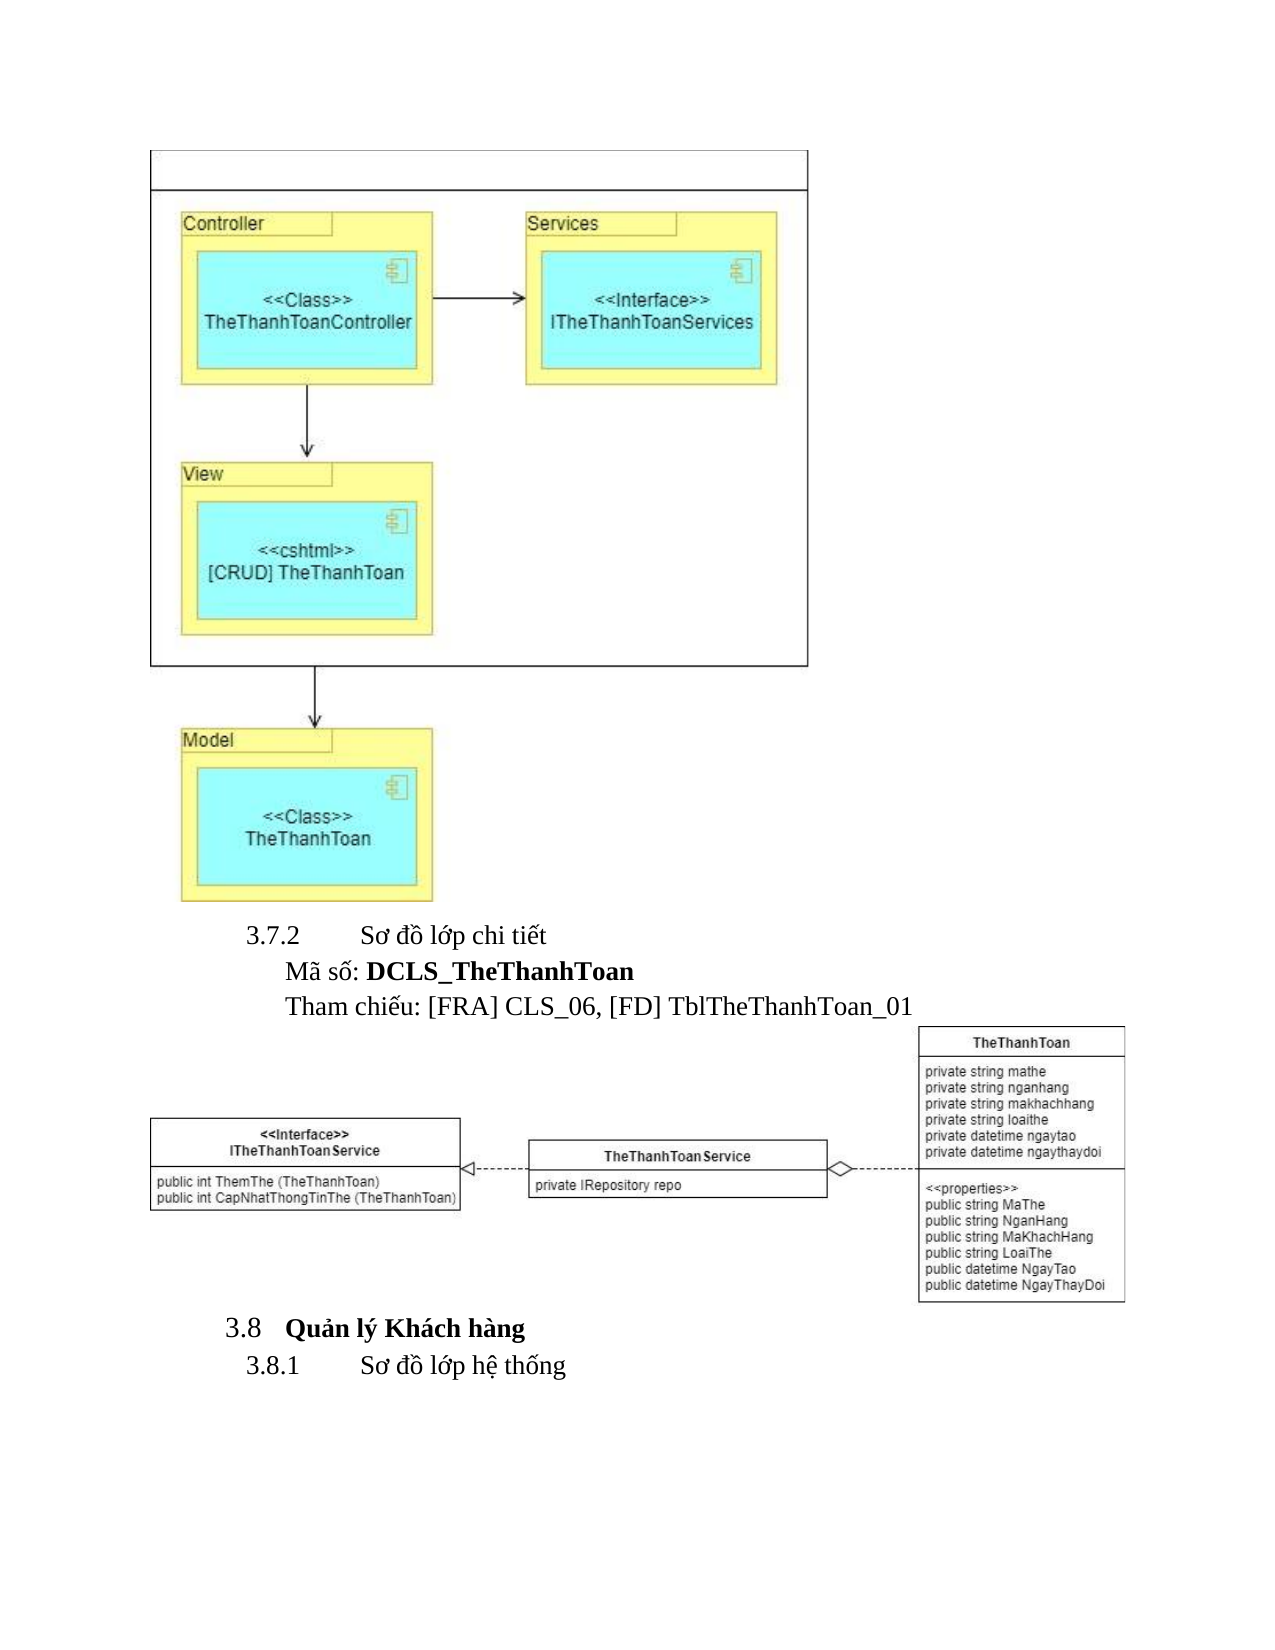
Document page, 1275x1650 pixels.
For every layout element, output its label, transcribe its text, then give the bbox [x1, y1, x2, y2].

picture [150, 150, 809, 902]
list Sơ đồ lớp chi tiết [300, 919, 1125, 950]
picture [150, 1026, 1125, 1306]
list Mã số: DCLS_TheThanhToan [285, 955, 1125, 986]
text Quản lý Khách hàng [225, 1311, 1125, 1344]
list Sơ đồ lớp hệ thống [300, 1349, 1125, 1380]
list Tham chiếu: [FRA] CLS_06, [FD] TblTheThanhToan_01 [285, 991, 1125, 1022]
